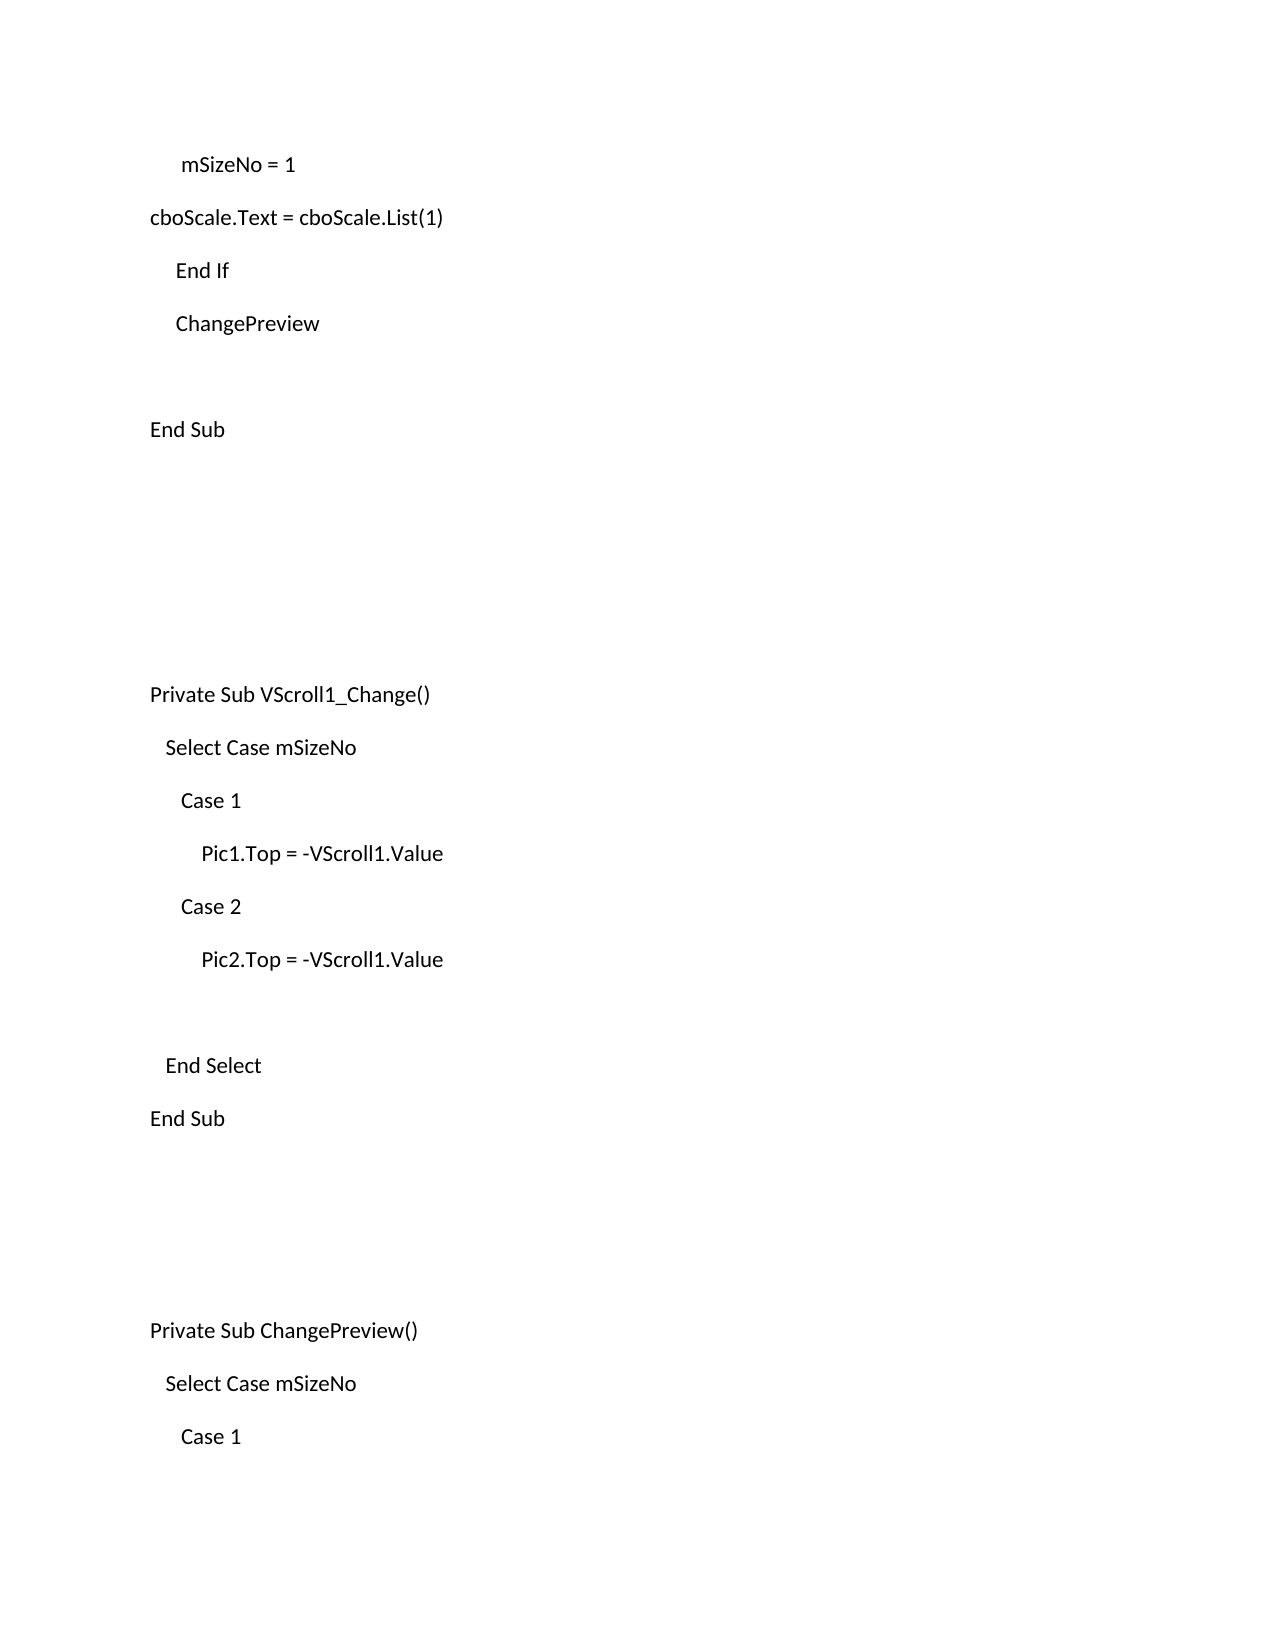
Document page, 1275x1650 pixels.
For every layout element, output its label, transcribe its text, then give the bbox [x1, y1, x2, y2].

text Select Case mSizeNo [150, 733, 1125, 761]
text Select Case mSizeNo [150, 1369, 1125, 1397]
text Case 2 [150, 892, 1125, 920]
text Pic2.Top = -VScroll1.Value [150, 945, 1125, 973]
text Pic1.Top = -VScroll1.Value [150, 839, 1125, 867]
text End Sub [150, 1104, 1125, 1132]
text End If [150, 256, 1125, 284]
text End Select [150, 1051, 1125, 1079]
text mSizeNo = 1 [150, 150, 1125, 178]
text Private Sub ChangePreview() [150, 1316, 1125, 1344]
text Private Sub VScroll1_Change() [150, 680, 1125, 708]
text cboScale.Text = cboScale.List(1) [150, 203, 1125, 231]
text End Sub [150, 415, 1125, 443]
text ChangePreview [150, 309, 1125, 337]
text Case 1 [150, 1422, 1125, 1451]
text Case 1 [150, 786, 1125, 814]
